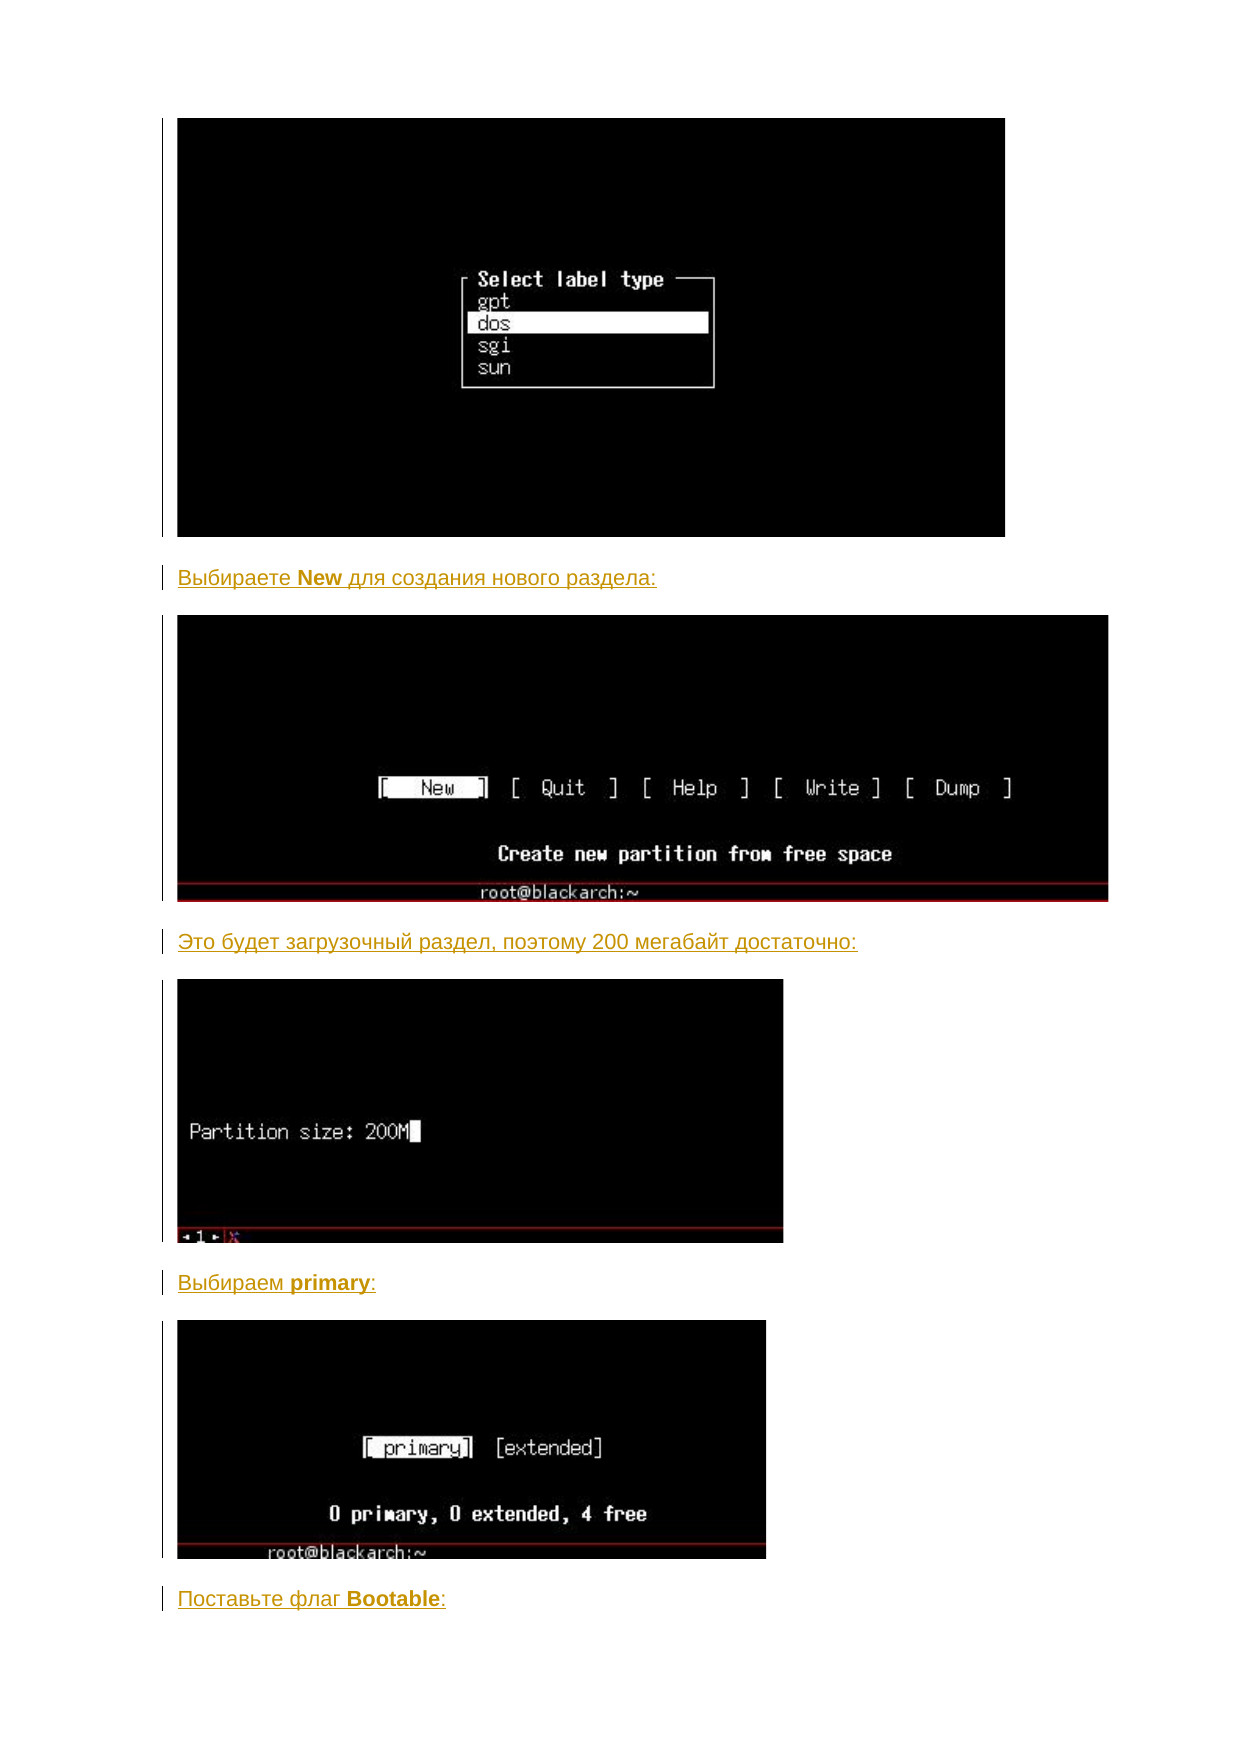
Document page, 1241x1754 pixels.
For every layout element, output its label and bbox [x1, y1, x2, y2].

picture [177, 979, 784, 1243]
picture [177, 118, 1006, 537]
picture [177, 1320, 767, 1559]
picture [177, 615, 1109, 902]
